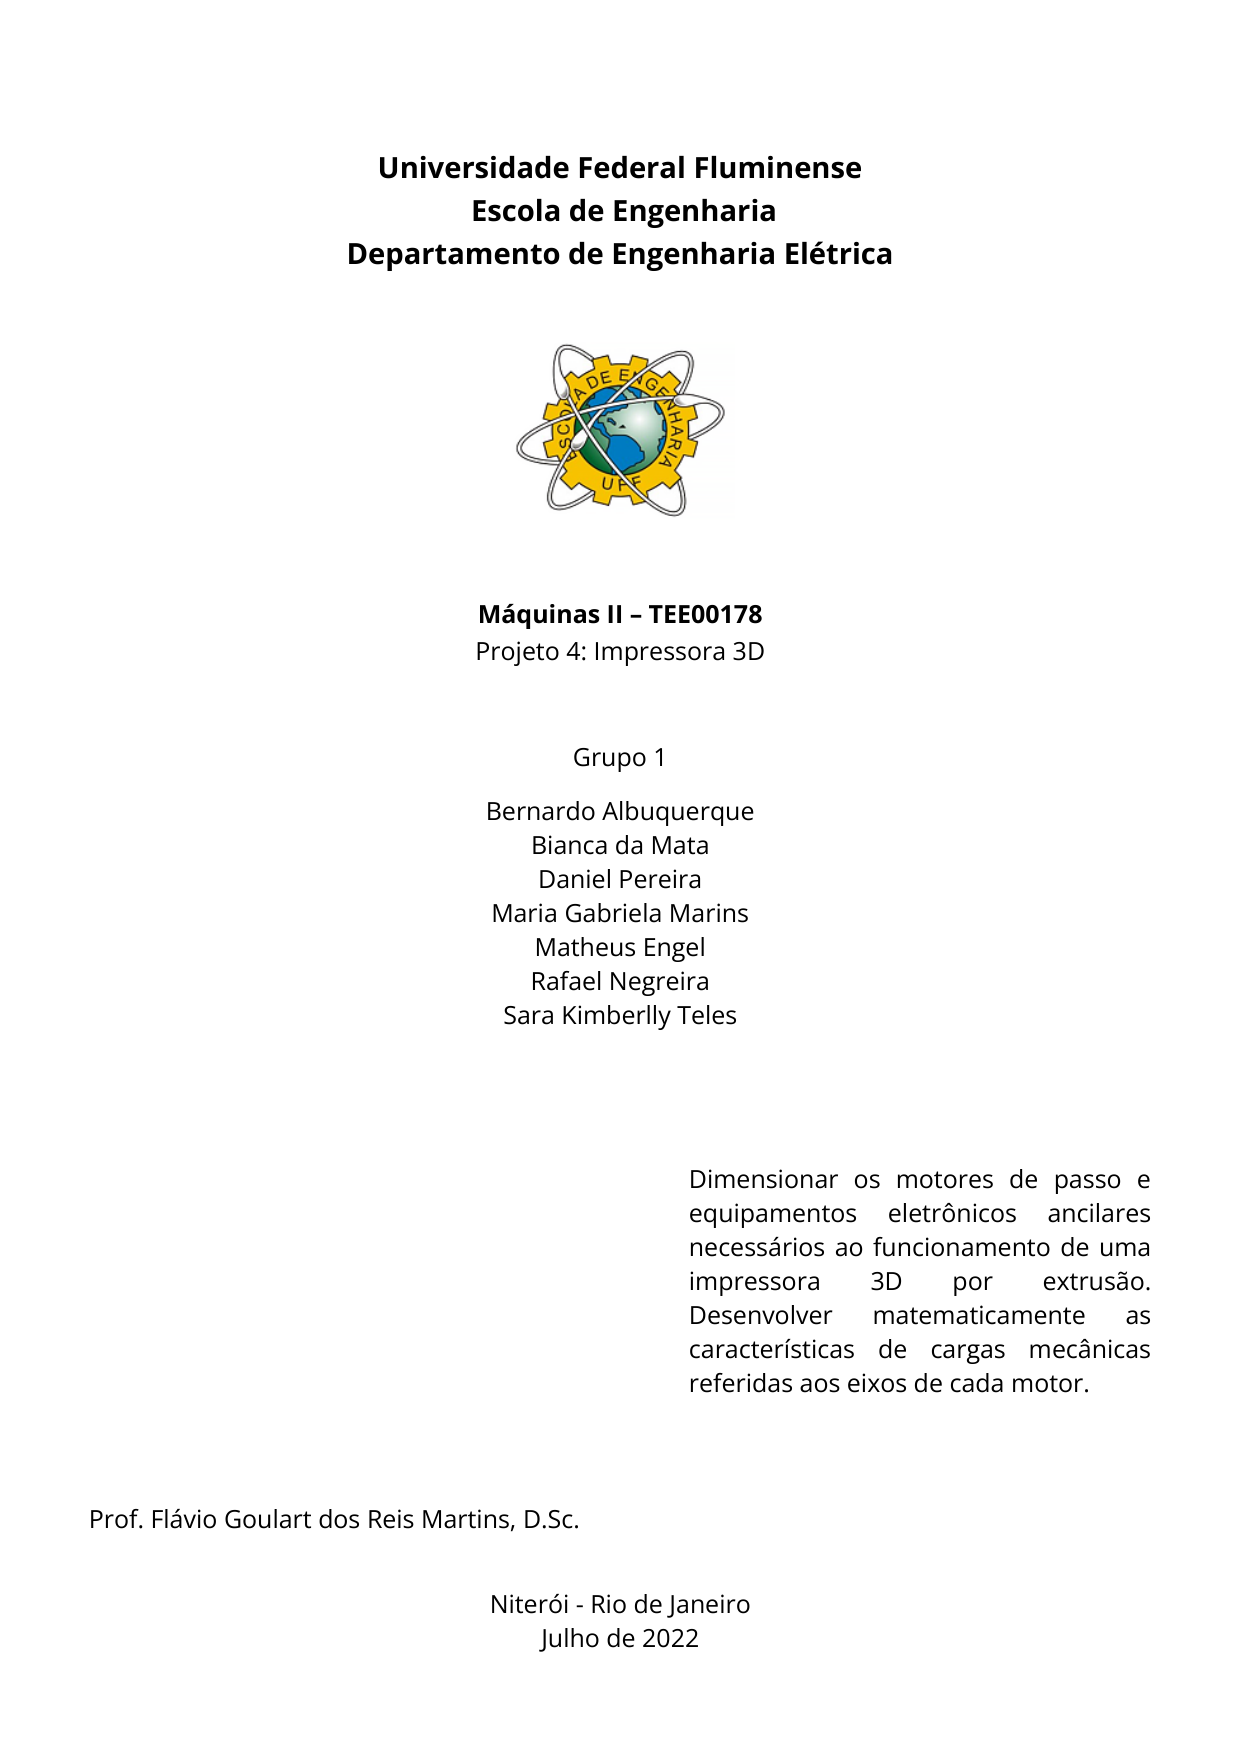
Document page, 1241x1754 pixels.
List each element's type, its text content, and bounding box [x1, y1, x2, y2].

text Dimensionar os motores de passo e equipamentos eletrônicos ancilares necessários ao funcionamento de uma impressora 3D por extrusão. Desenvolver matematicamente as características de cargas mecânicas referidas aos eixos de cada motor. [689, 1161, 1152, 1400]
text Máquinas II – TEE00178 Projeto 4: Impressora 3D [89, 596, 1152, 667]
picture [504, 334, 736, 536]
text Julho de 2022 [89, 1621, 1152, 1655]
text Prof. Flávio Goulart dos Reis Martins, D.Sc. [89, 1502, 1152, 1536]
text Bernardo Albuquerque Bianca da Mata Daniel Pereira Maria Gabriela Marins Matheus Engel Rafael Negreira Sara Kimberlly Teles [89, 793, 1152, 1032]
text Universidade Federal Fluminense Escola de Engenharia Departamento de Engenharia Elétrica [89, 148, 1152, 273]
text Niterói - Rio de Janeiro [89, 1587, 1152, 1621]
text Grupo 1 [89, 740, 1152, 774]
